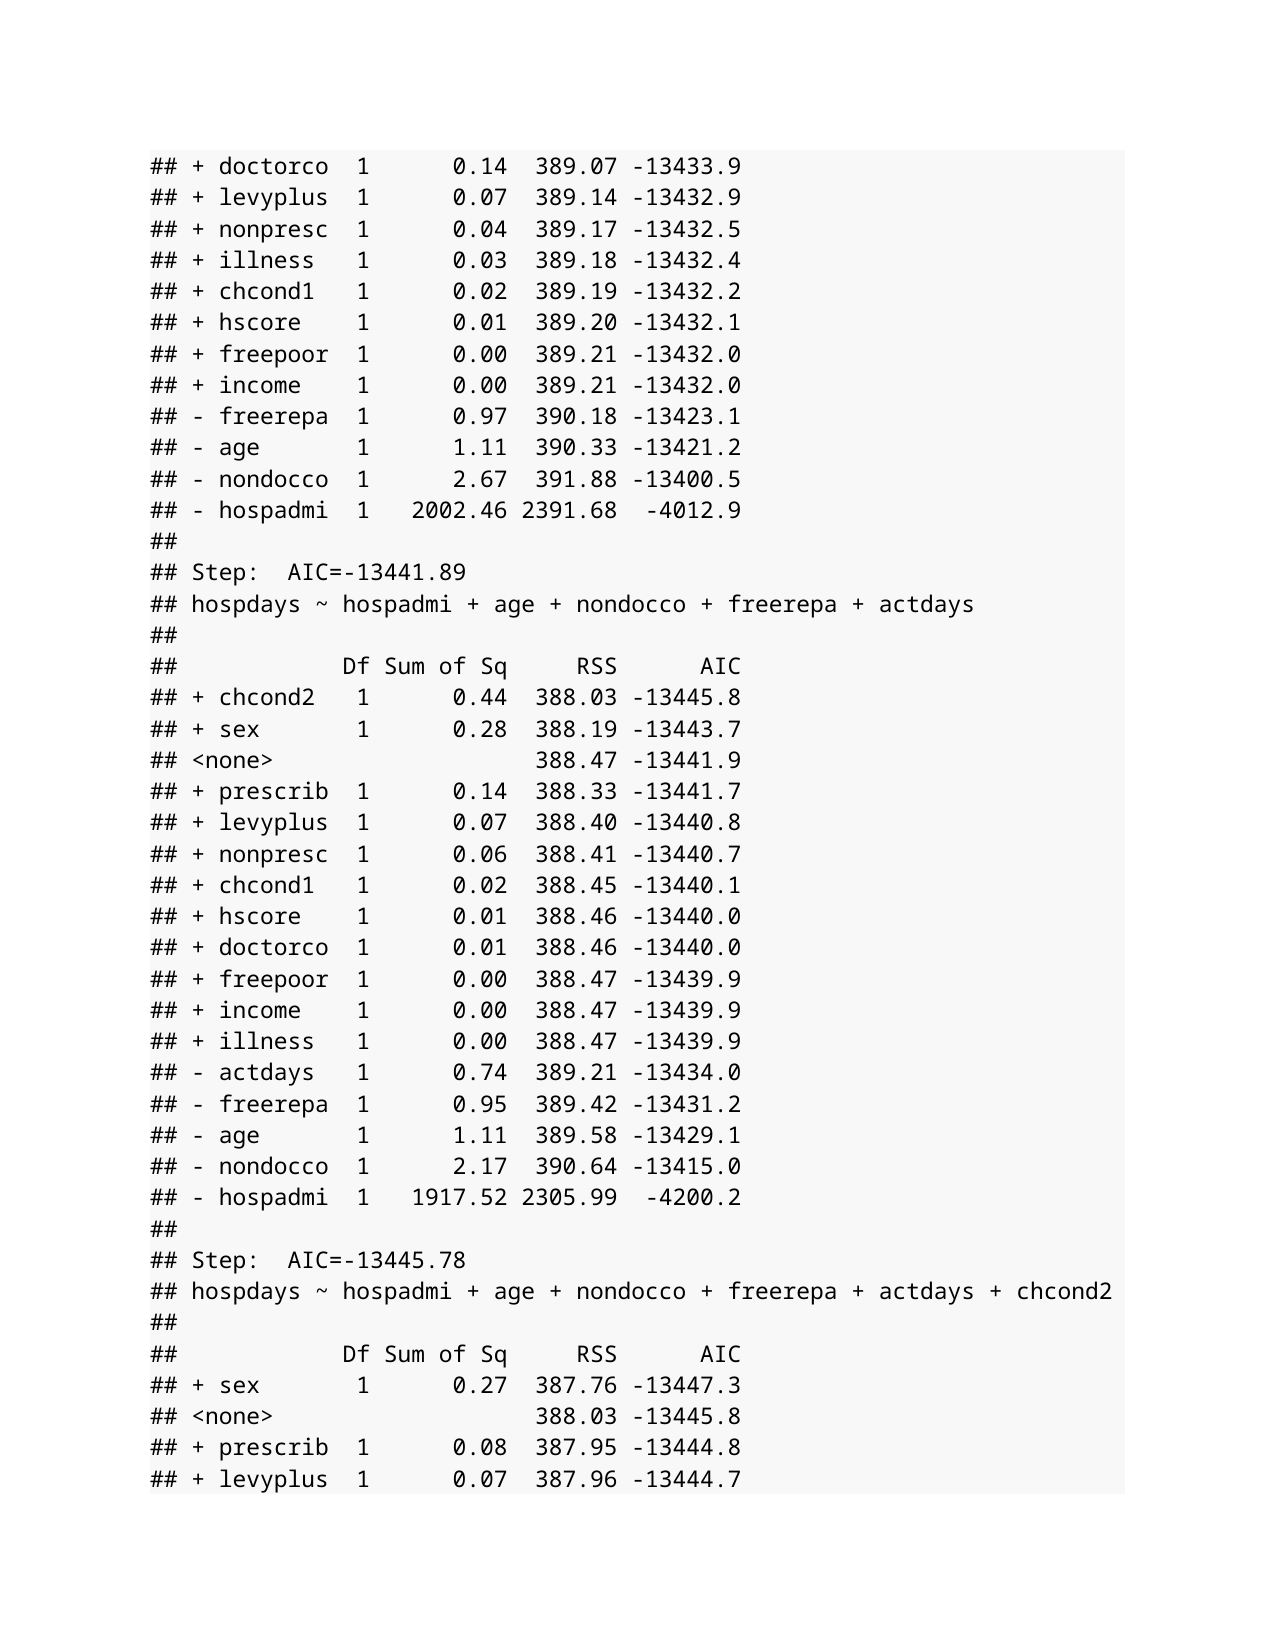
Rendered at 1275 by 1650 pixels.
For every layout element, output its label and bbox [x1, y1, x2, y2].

text [150, 150, 1125, 1494]
